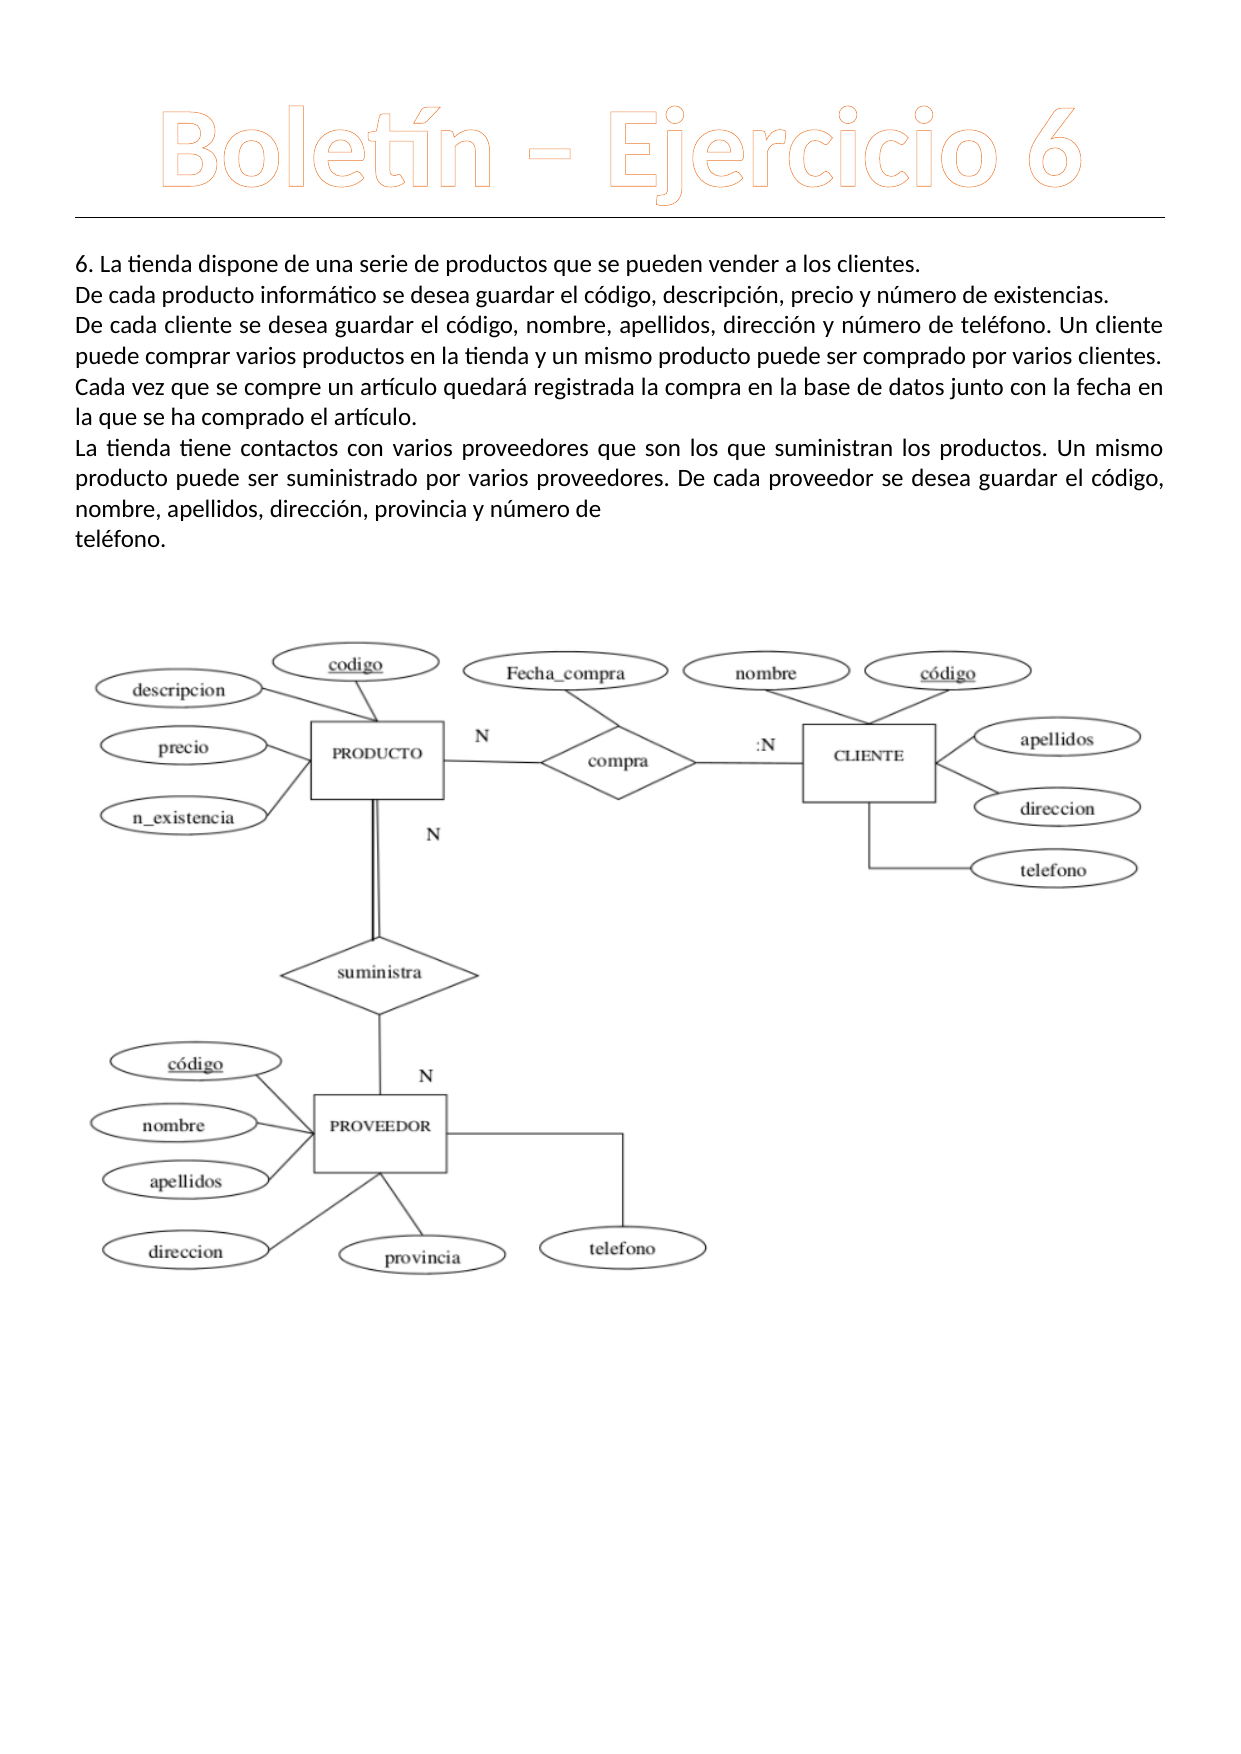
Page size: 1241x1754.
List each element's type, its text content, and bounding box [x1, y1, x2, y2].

text De cada producto informático se desea guardar el código, descripción, precio y número de existencias. [75, 279, 1165, 309]
text De cada cliente se desea guardar el código, nombre, apellidos, dirección y número de teléfono. Un cliente puede comprar varios productos en la tienda y un mismo producto puede ser comprado por varios clientes. [75, 309, 1165, 371]
text Cada vez que se compre un artículo quedará registrada la compra en la base de datos junto con la fecha en la que se ha comprado el artículo. [75, 371, 1165, 432]
picture [67, 635, 1151, 1285]
text 6. La tienda dispone de una serie de productos que se pueden vender a los clientes. [75, 248, 1165, 279]
text La tienda tiene contactos con varios proveedores que son los que suministran los productos. Un mismo producto puede ser suministrado por varios proveedores. De cada proveedor se desea guardar el código, nombre, apellidos, dirección, provincia y número de [75, 432, 1165, 523]
text teléfono. [75, 523, 1165, 554]
text Boletín – Ejercicio 6 [75, 75, 1165, 217]
